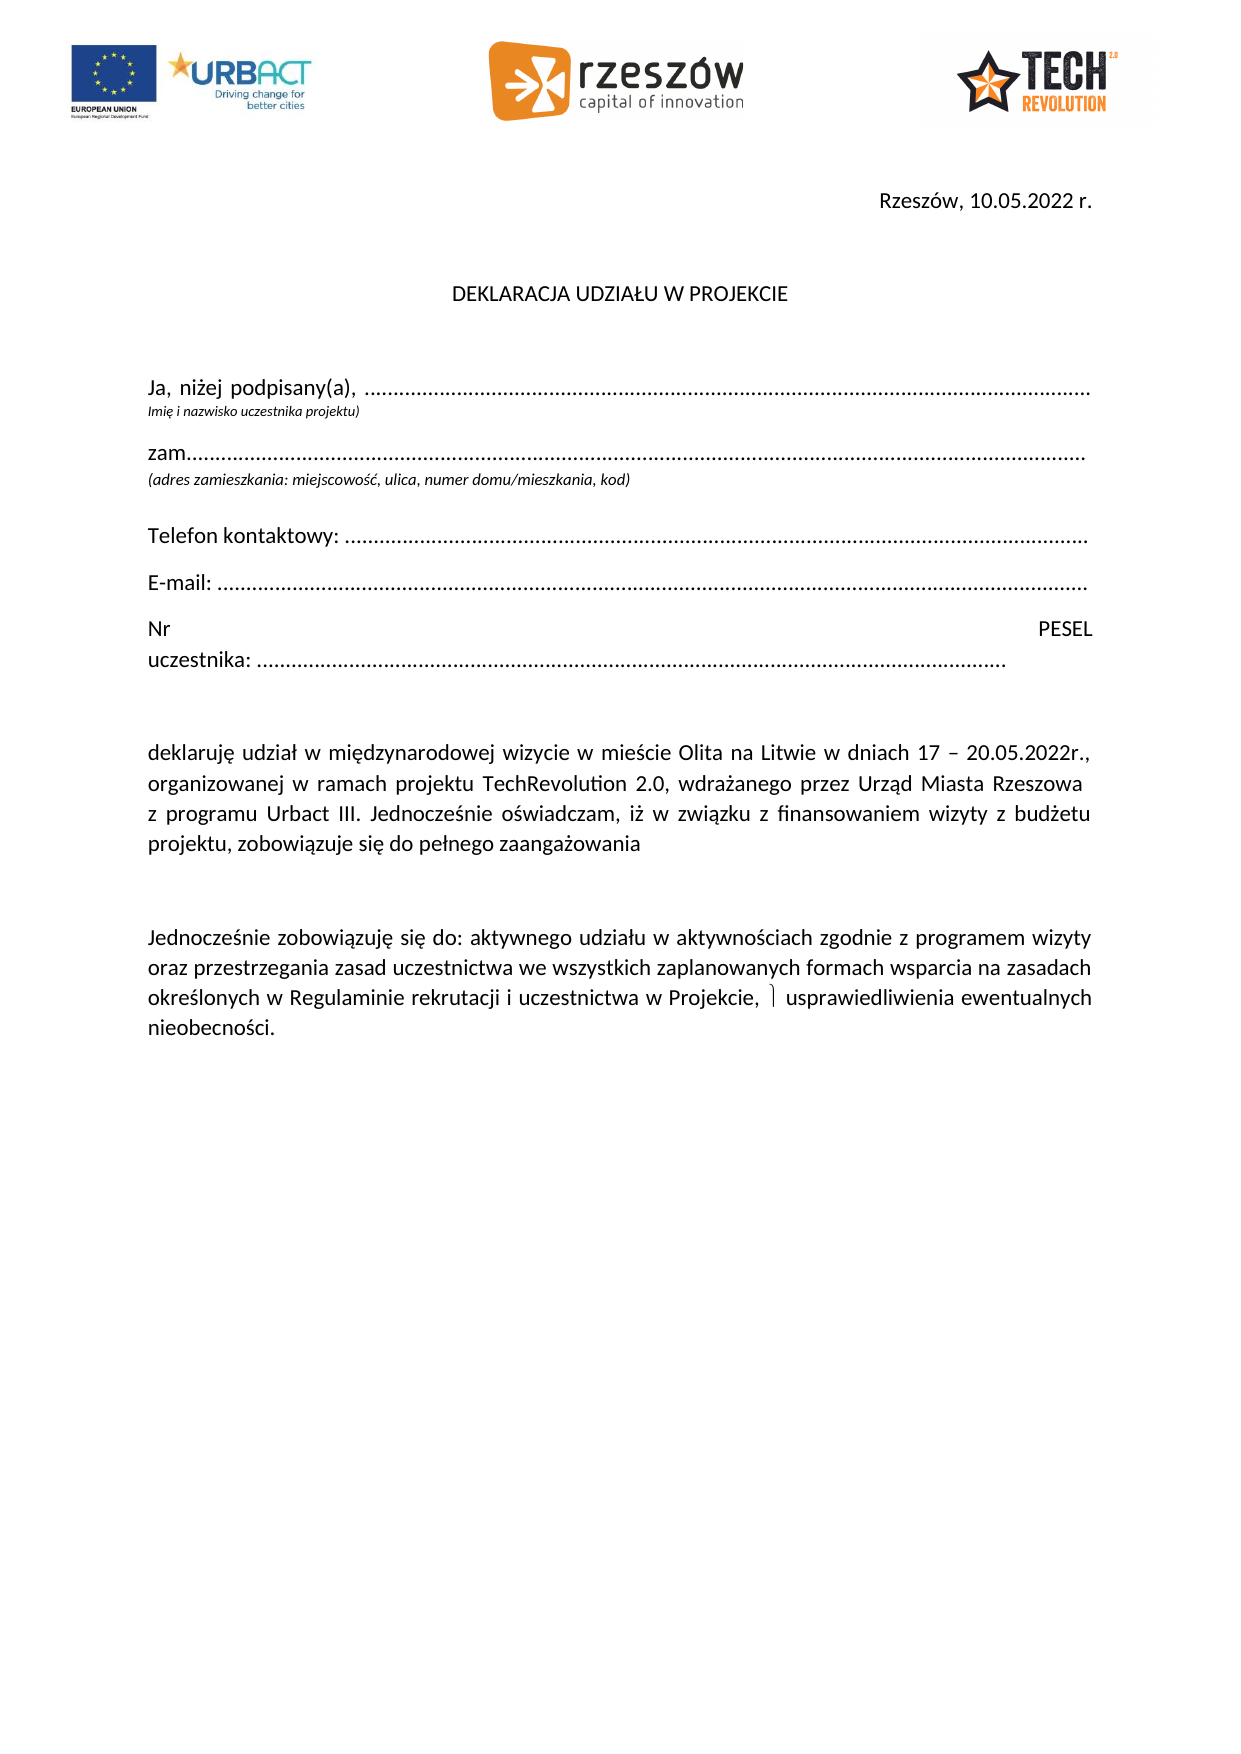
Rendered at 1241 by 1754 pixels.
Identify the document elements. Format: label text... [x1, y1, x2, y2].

picture [488, 41, 744, 121]
text deklaruję udział w międzynarodowej wizycie w mieście Olita na Litwie w dniach 17 – 20.05.2022r., organizowanej w ramach projektu TechRevolution 2.0, wdrażanego przez Urząd Miasta Rzeszowa z programu Urbact III. Jednocześnie oświadczam, iż w związku z finansowaniem wizyty z budżetu projektu, zobowiązuje się do pełnego zaangażowania [148, 738, 1093, 857]
text E-mail: ....................................................................................................................................................... [148, 568, 1093, 596]
text Telefon kontaktowy: ................................................................................................................................. [148, 521, 1093, 549]
text (adres zamieszkania: miejscowość, ulica, numer domu/mieszkania, kod) [148, 469, 1093, 489]
picture [65, 39, 316, 122]
text Rzeszów, 10.05.2022 r. [148, 186, 1093, 214]
text Ja, niżej podpisany(a), .............................................................................................................................. Imię i nazwisko uczestnika projektu) [148, 373, 1093, 421]
text DEKLARACJA UDZIAŁU W PROJEKCIE [148, 279, 1093, 308]
picture [916, 32, 1158, 130]
text zam............................................................................................................................................................ [148, 438, 1093, 467]
text Jednocześnie zobowiązuję się do: aktywnego udziału w aktywnościach zgodnie z programem wizyty oraz przestrzegania zasad uczestnictwa we wszystkich zaplanowanych formach wsparcia na zasadach określonych w Regulaminie rekrutacji i uczestnictwa w Projekcie, usprawiedliwienia ewentualnych nieobecności. [148, 923, 1093, 1042]
text Nr PESEL uczestnika: .................................................................................................................................. [148, 614, 1093, 673]
